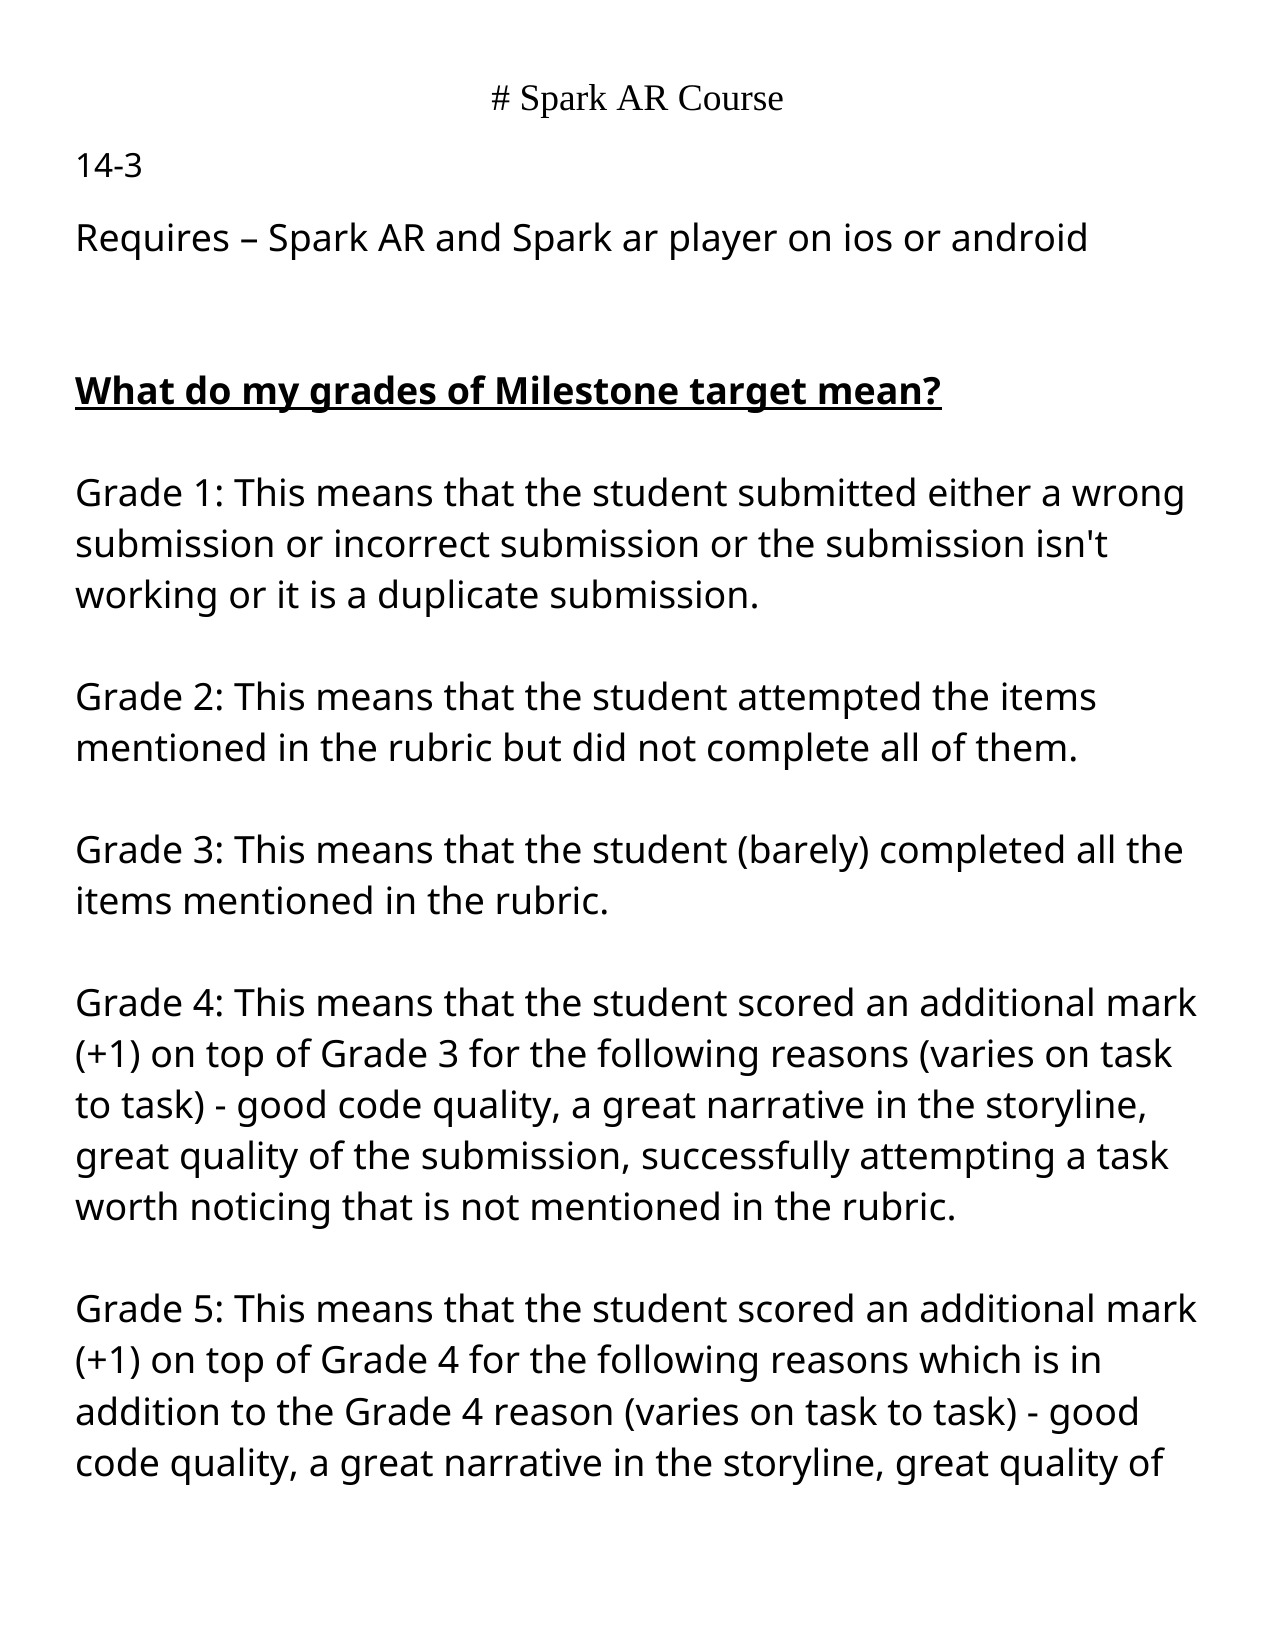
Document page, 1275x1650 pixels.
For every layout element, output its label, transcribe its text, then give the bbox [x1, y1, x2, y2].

text Grade 1: This means that the student submitted either a wrong submission or incorrect submission or the submission isn't working or it is a duplicate submission. [75, 466, 1200, 619]
text 14-3 [75, 142, 1200, 187]
text Grade 3: This means that the student (barely) completed all the items mentioned in the rubric. [75, 823, 1200, 925]
text What do my grades of Milestone target mean? [75, 364, 1200, 415]
text Grade 2: This means that the student attempted the items mentioned in the rubric but did not complete all of them. [75, 670, 1200, 772]
text # Spark AR Course [75, 75, 1200, 118]
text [75, 1283, 1200, 1487]
text Requires – Spark AR and Spark ar player on ios or android [75, 211, 1200, 262]
text Grade 4: This means that the student scored an additional mark (+1) on top of Grade 3 for the following reasons (varies on task to task) - good code quality, a great narrative in the storyline, great quality of the submission, successfully attempting a task worth noticing that is not mentioned in the rubric. [75, 976, 1200, 1232]
